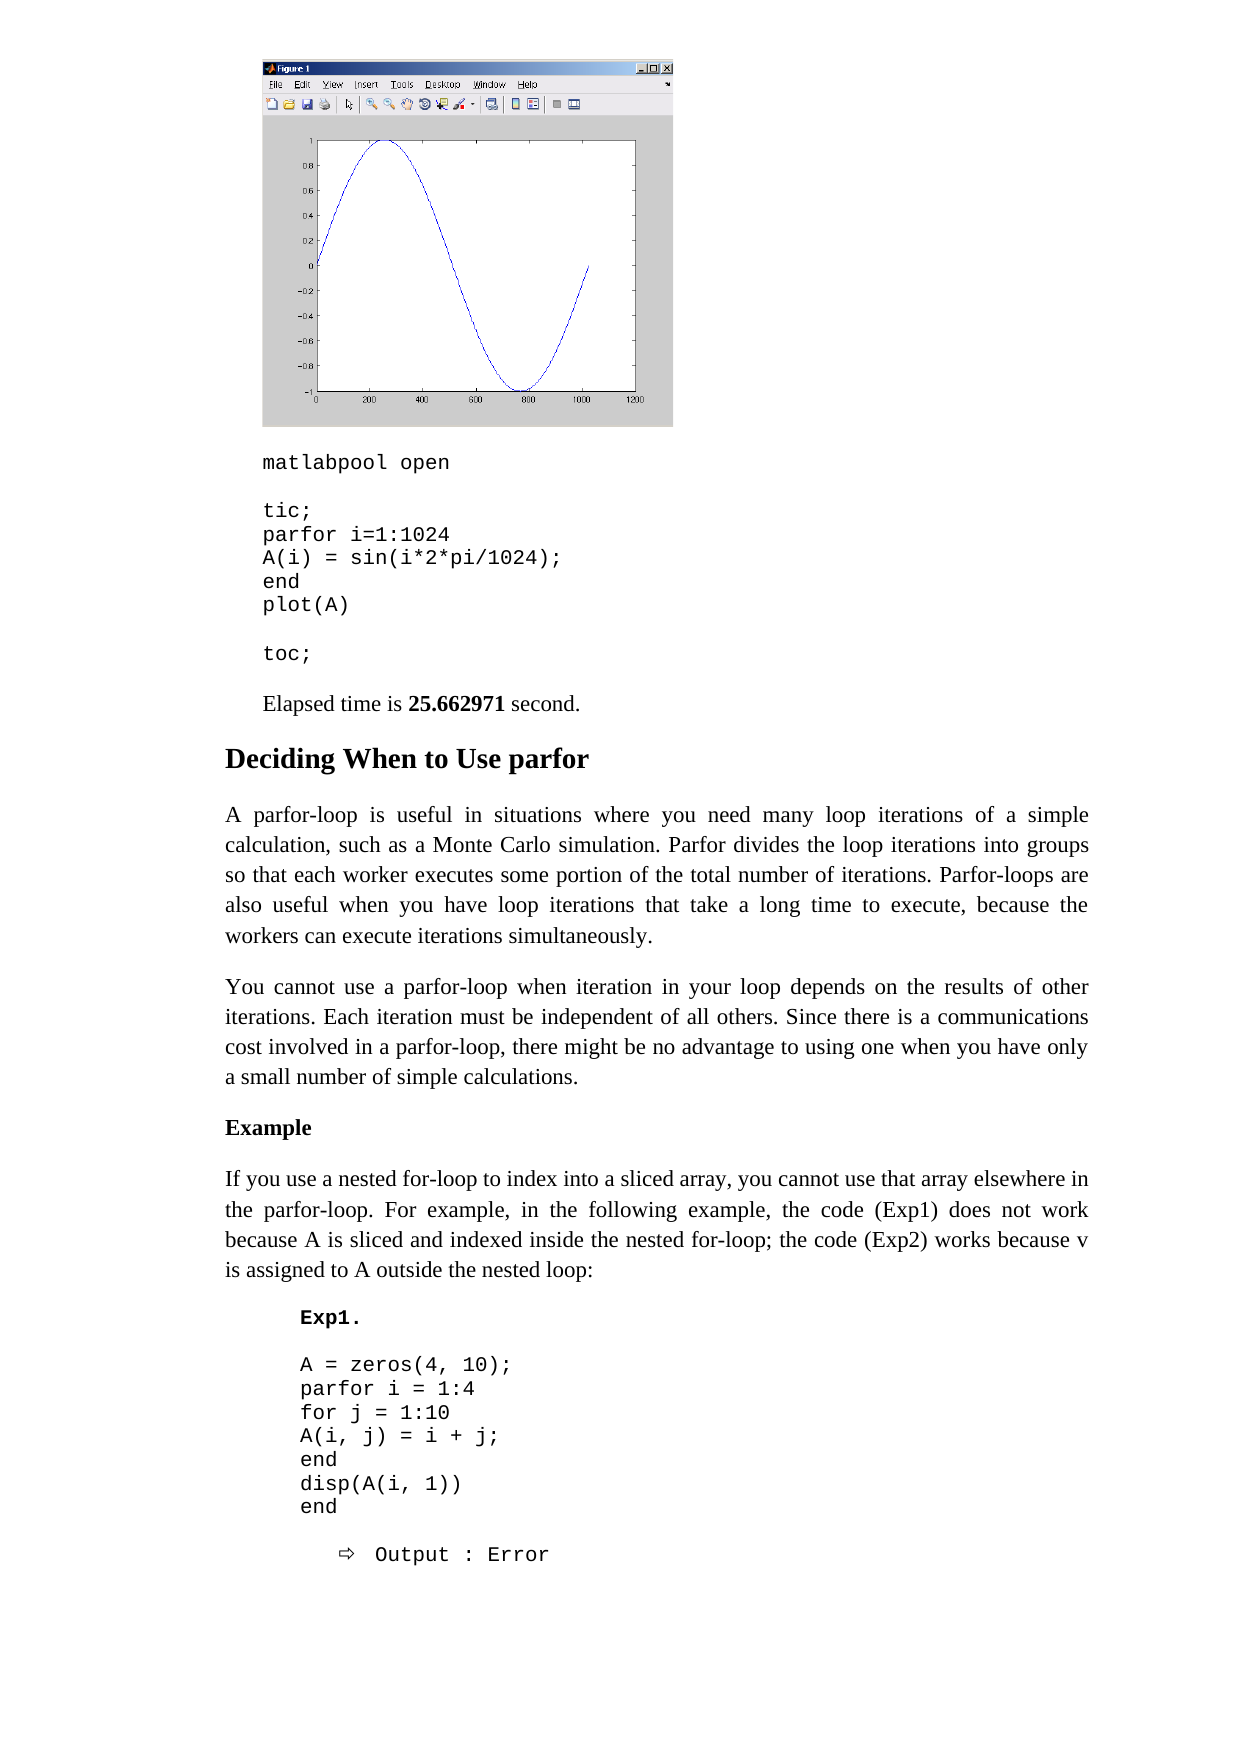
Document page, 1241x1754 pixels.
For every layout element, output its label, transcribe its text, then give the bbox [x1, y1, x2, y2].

text matlabpool open [262, 452, 1090, 476]
text Example [225, 1114, 1090, 1141]
text toc; [262, 642, 1090, 666]
text A parfor-loop is useful in situations where you need many loop iterations of a simple calculation, such as a Monte Carlo simulation. Parfor divides the loop iterations into groups so that each worker executes some portion of the total number of iterations. Parfor-loops are also useful when you have loop iterations that take a long time to execute, because the workers can execute iterations simultaneously. [225, 801, 1090, 948]
text If you use a nested for-loop to index into a sliced array, you cannot use that array elsewhere in the parfor-loop. For example, in the following example, the code (Exp1) does not work because A is sliced and indexed inside the nested for-loop; the code (Exp2) works because v is assigned to A outside the nested loop: [225, 1166, 1090, 1282]
text A(i, j) = i + j; [300, 1425, 1090, 1449]
picture [262, 59, 674, 427]
text end [300, 1496, 1090, 1520]
text tic; [262, 500, 1090, 523]
text end [262, 571, 1090, 594]
text A = zeros(4, 10); [300, 1354, 1090, 1378]
text plot(A) [262, 594, 1090, 618]
text Elapsed time is 25.662971 second. [262, 691, 1090, 717]
text parfor i=1:1024 [262, 523, 1090, 547]
text end [300, 1449, 1090, 1473]
text Exp1. [300, 1307, 1090, 1331]
text A(i) = sin(i*2*pi/1024); [262, 547, 1090, 571]
list Output : Error [337, 1544, 1090, 1568]
text You cannot use a parfor-loop when iteration in your loop depends on the results of other iterations. Each iteration must be independent of all others. Since there is a communications cost involved in a parfor-loop, there might be no advantage to using one when you have only a small number of simple calculations. [225, 973, 1090, 1090]
text parfor i = 1:4 [300, 1378, 1090, 1402]
text for j = 1:10 [300, 1402, 1090, 1425]
text Deciding When to Use parfor [225, 742, 1090, 775]
text disp(A(i, 1)) [300, 1473, 1090, 1496]
